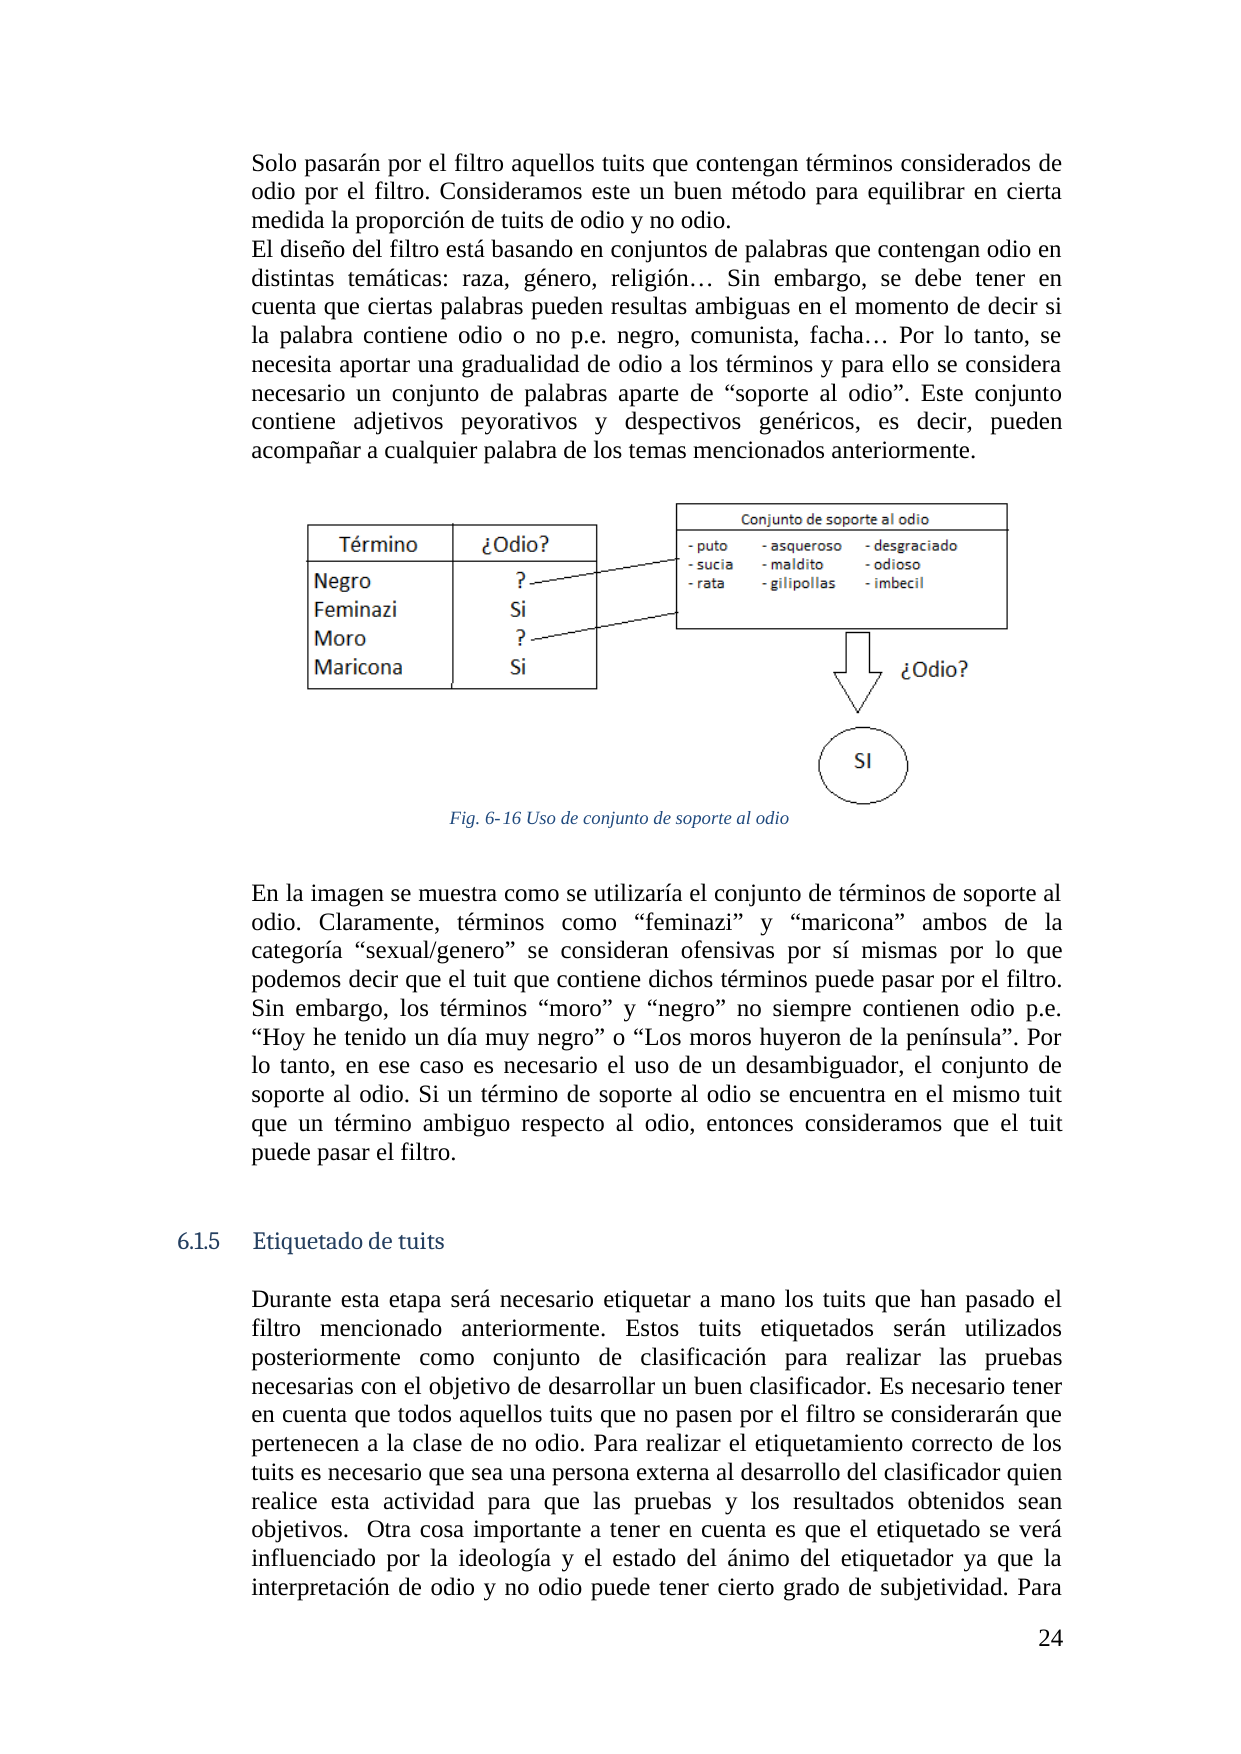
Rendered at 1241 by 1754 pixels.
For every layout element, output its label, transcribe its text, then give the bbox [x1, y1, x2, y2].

subtitle Etiquetado de tuits [177, 1227, 1063, 1256]
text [251, 1284, 1063, 1601]
text En la imagen se muestra como se utilizaría el conjunto de términos de soporte al odio. Claramente, términos como “feminazi” y “maricona” ambos de la categoría “sexual/genero” se consideran ofensivas por sí mismas por lo que podemos decir que el tuit que contiene dichos términos puede pasar por el filtro. Sin embargo, los términos “moro” y “negro” no siempre contienen odio p.e. “Hoy he tenido un día muy negro” o “Los moros huyeron de la península”. Por lo tanto, en ese caso es necesario el uso de un desambiguador, el conjunto de soporte al odio. Si un término de soporte al odio se encuentra en el mismo tuit que un término ambiguo respecto al odio, entonces consideramos que el tuit puede pasar el filtro. [251, 878, 1063, 1165]
picture [300, 492, 1014, 807]
